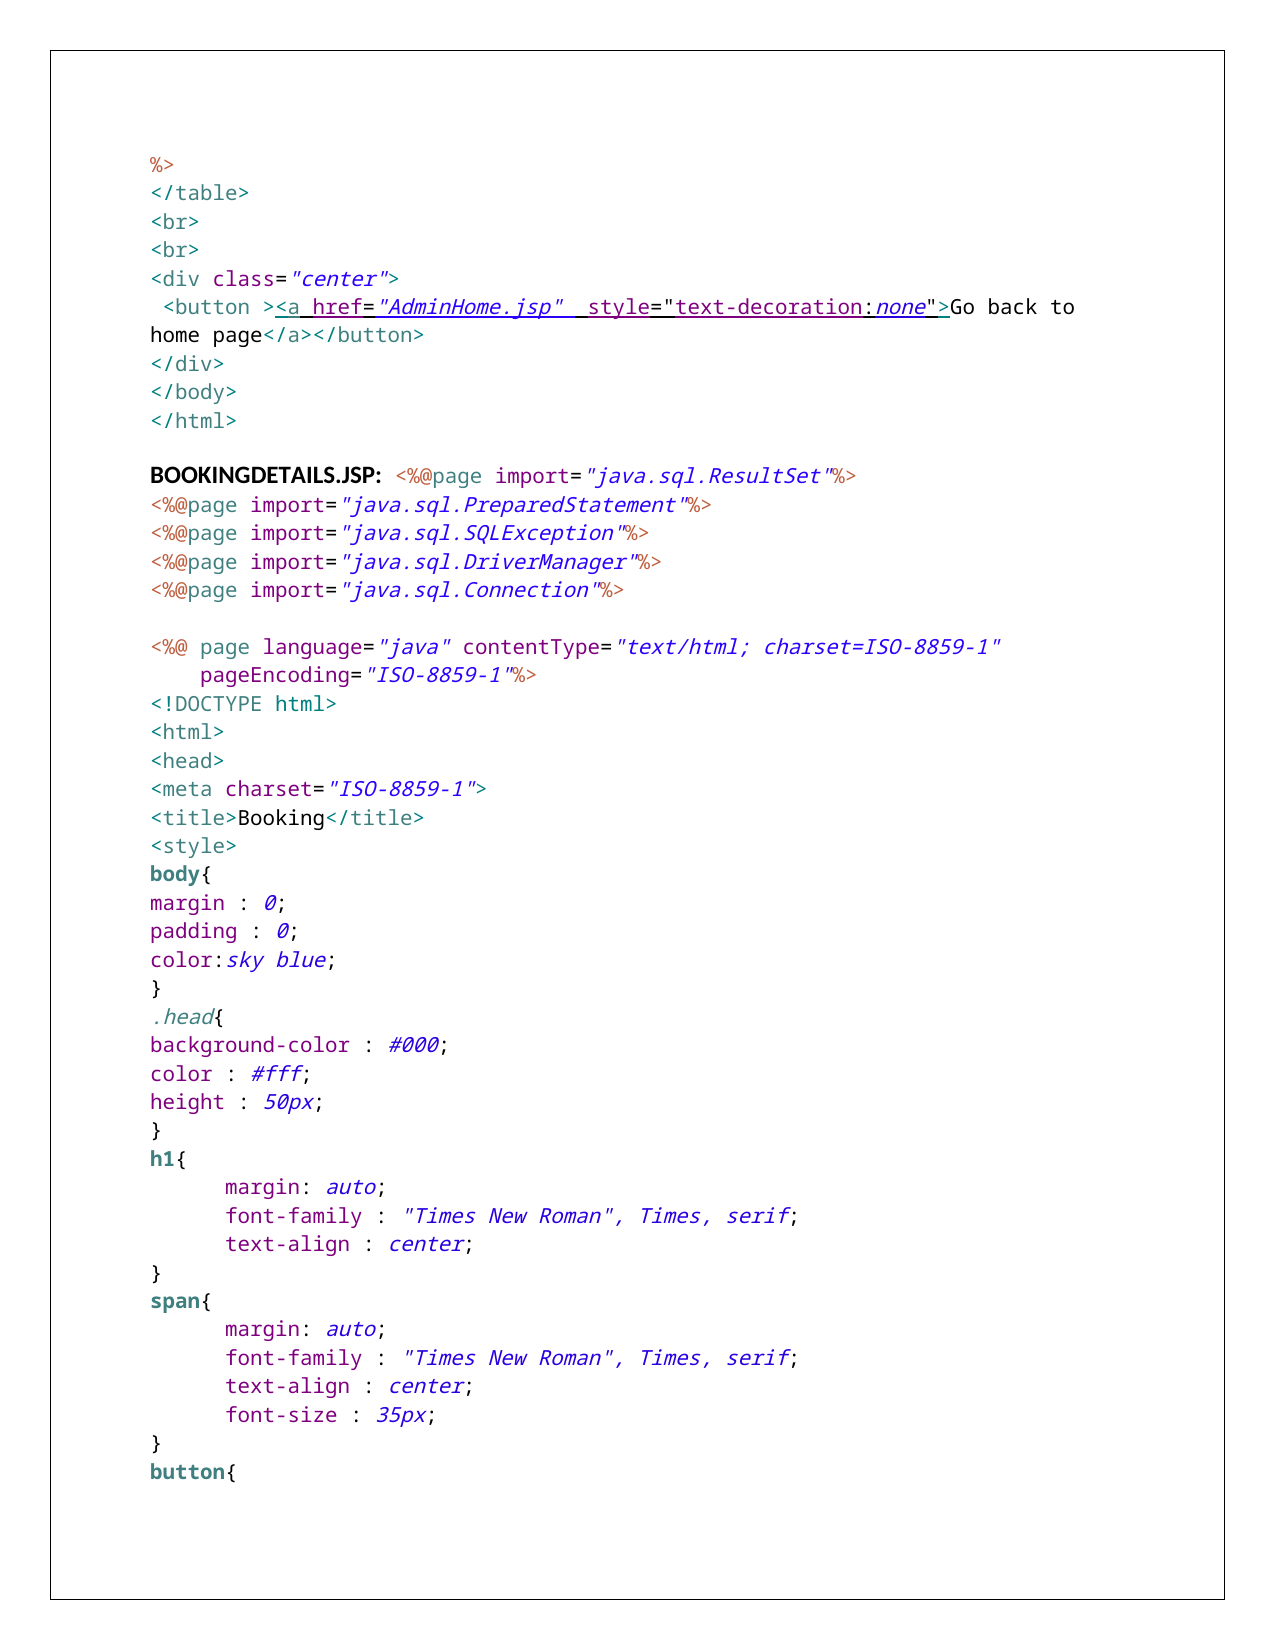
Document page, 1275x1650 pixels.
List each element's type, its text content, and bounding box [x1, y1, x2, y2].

text BOOKINGDETAILS.JSP: <%@page import="java.sql.ResultSet"%> [150, 459, 1125, 490]
text margin: auto; [150, 1172, 1125, 1201]
text height : 50px; [150, 1087, 1125, 1116]
text <html> [150, 717, 1125, 746]
text font-size : 35px; [150, 1400, 1125, 1428]
text </body> [150, 377, 1125, 406]
text button{ [150, 1457, 1125, 1485]
text <%@page import="java.sql.SQLException"%> [150, 518, 1125, 547]
text .head{ [150, 1002, 1125, 1030]
text pageEncoding="ISO-8859-1"%> [150, 661, 1125, 689]
text <!DOCTYPE html> [150, 689, 1125, 717]
text color:sky blue; [150, 945, 1125, 973]
text <title>Booking</title> [150, 803, 1125, 831]
text <head> [150, 746, 1125, 774]
text <div class="center"> [150, 264, 1125, 292]
text <%@page import="java.sql.DriverManager"%> [150, 547, 1125, 575]
text body{ [150, 859, 1125, 888]
text h1{ [150, 1144, 1125, 1172]
text color : #fff; [150, 1059, 1125, 1087]
text margin: auto; [150, 1314, 1125, 1343]
text span{ [150, 1286, 1125, 1314]
text margin : 0; [150, 888, 1125, 916]
text <br> [150, 207, 1125, 235]
text <%@ page language="java" contentType="text/html; charset=ISO-8859-1" [150, 632, 1125, 661]
text <%@page import="java.sql.PreparedStatement"%> [150, 490, 1125, 518]
text } [150, 1258, 1125, 1286]
text </html> [150, 406, 1125, 434]
text <style> [150, 831, 1125, 859]
text <br> [150, 235, 1125, 264]
text <meta charset="ISO-8859-1"> [150, 774, 1125, 803]
text } [150, 1428, 1125, 1457]
text font-family : "Times New Roman", Times, serif; [150, 1201, 1125, 1229]
text background-color : #000; [150, 1030, 1125, 1059]
text </table> [150, 178, 1125, 207]
text padding : 0; [150, 916, 1125, 945]
text <%@page import="java.sql.Connection"%> [150, 575, 1125, 604]
text <button ><a href="AdminHome.jsp" style="text-decoration:none">Go back to home page</a></button> [150, 292, 1125, 349]
text %> [150, 150, 1125, 178]
text text-align : center; [150, 1371, 1125, 1400]
text } [150, 973, 1125, 1002]
text } [150, 1116, 1125, 1144]
text text-align : center; [150, 1229, 1125, 1258]
text font-family : "Times New Roman", Times, serif; [150, 1343, 1125, 1371]
text </div> [150, 349, 1125, 377]
